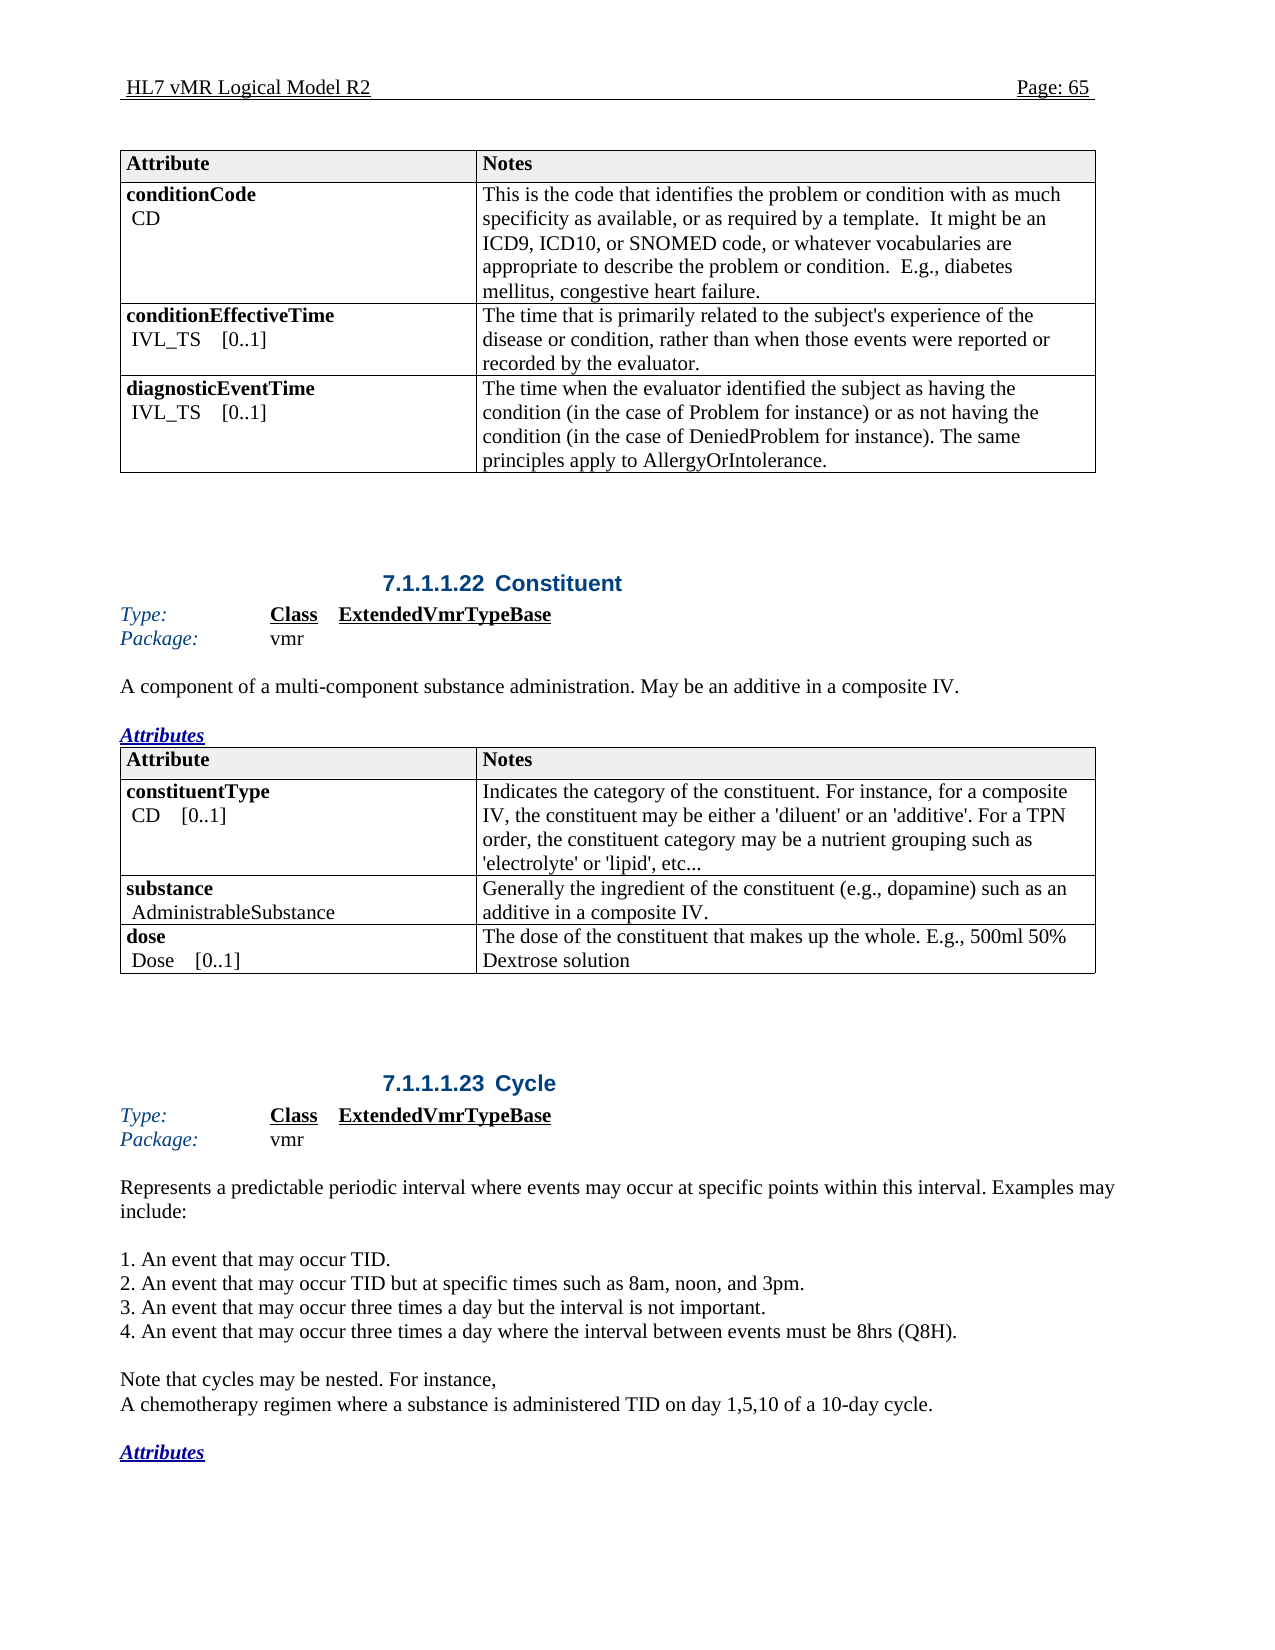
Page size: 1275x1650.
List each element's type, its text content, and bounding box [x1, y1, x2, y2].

table_cell The time when the evaluator identified the subject as having the condition (in the case of Problem for instance) or as not having the condition (in the case of DeniedProblem for instance). The same principles apply to AllergyOrIntolerance. [477, 376, 1095, 472]
table_header Notes [477, 151, 1095, 182]
table_cell diagnosticEventTime IVL_TS [0..1] [121, 376, 476, 472]
table_cell conditionCode CD [121, 183, 476, 303]
table_cell This is the code that identifies the problem or condition with as much specificity as available, or as required by a template. It might be an ICD9, ICD10, or SNOMED code, or whatever vocabularies are appropriate to describe the problem or condition. E.g., diabetes mellitus, congestive heart failure. [477, 183, 1095, 303]
text 4. An event that may occur three times a day where the interval between events must be 8hrs (Q8H). [120, 1319, 1155, 1343]
table_cell The dose of the constituent that makes up the whole. E.g., 500ml 50% Dextrose solution [477, 925, 1095, 972]
table_header Attribute [121, 748, 476, 778]
text 3. An event that may occur three times a day but the interval is not important. [120, 1295, 1155, 1319]
text A chemotherapy regimen where a substance is administered TID on day 1,5,10 of a 10-day cycle. [120, 1391, 1155, 1416]
text Package: vmr [120, 626, 1155, 650]
table_cell conditionEffectiveTime IVL_TS [0..1] [121, 304, 476, 375]
table_header Attribute [121, 151, 476, 182]
text A component of a multi-component substance administration. May be an additive in a composite IV. [120, 674, 1155, 698]
table_cell dose Dose [0..1] [121, 925, 476, 972]
list Attributes [120, 1439, 1155, 1464]
text 2. An event that may occur TID but at specific times such as 8am, noon, and 3pm. [120, 1271, 1155, 1295]
table_cell substance AdministrableSubstance [121, 876, 476, 924]
text Represents a predictable periodic interval where events may occur at specific points within this interval. Examples may include: [120, 1175, 1155, 1223]
table_cell Generally the ingredient of the constituent (e.g., dopamine) such as an additive in a composite IV. [477, 876, 1095, 924]
subtitle Cycle [382, 1070, 1155, 1096]
table_cell The time that is primarily related to the subject's experience of the disease or condition, rather than when those events were reported or recorded by the evaluator. [477, 304, 1095, 375]
subtitle Constituent [382, 570, 1155, 596]
text Type: Class ExtendedVmrTypeBase [120, 1103, 1155, 1127]
table_cell Indicates the category of the constituent. For instance, for a composite IV, the constituent may be either a 'diluent' or an 'additive'. For a TPN order, the constituent category may be a nutrient grouping such as 'electrolyte' or 'lipid', etc... [477, 780, 1095, 875]
table_cell constituentType CD [0..1] [121, 780, 476, 875]
table_header Notes [477, 748, 1095, 778]
text Package: vmr [120, 1127, 1155, 1151]
list Attributes [120, 723, 1155, 747]
text Type: Class ExtendedVmrTypeBase [120, 602, 1155, 626]
text 1. An event that may occur TID. [120, 1247, 1155, 1271]
text Note that cycles may be nested. For instance, [120, 1367, 1155, 1391]
